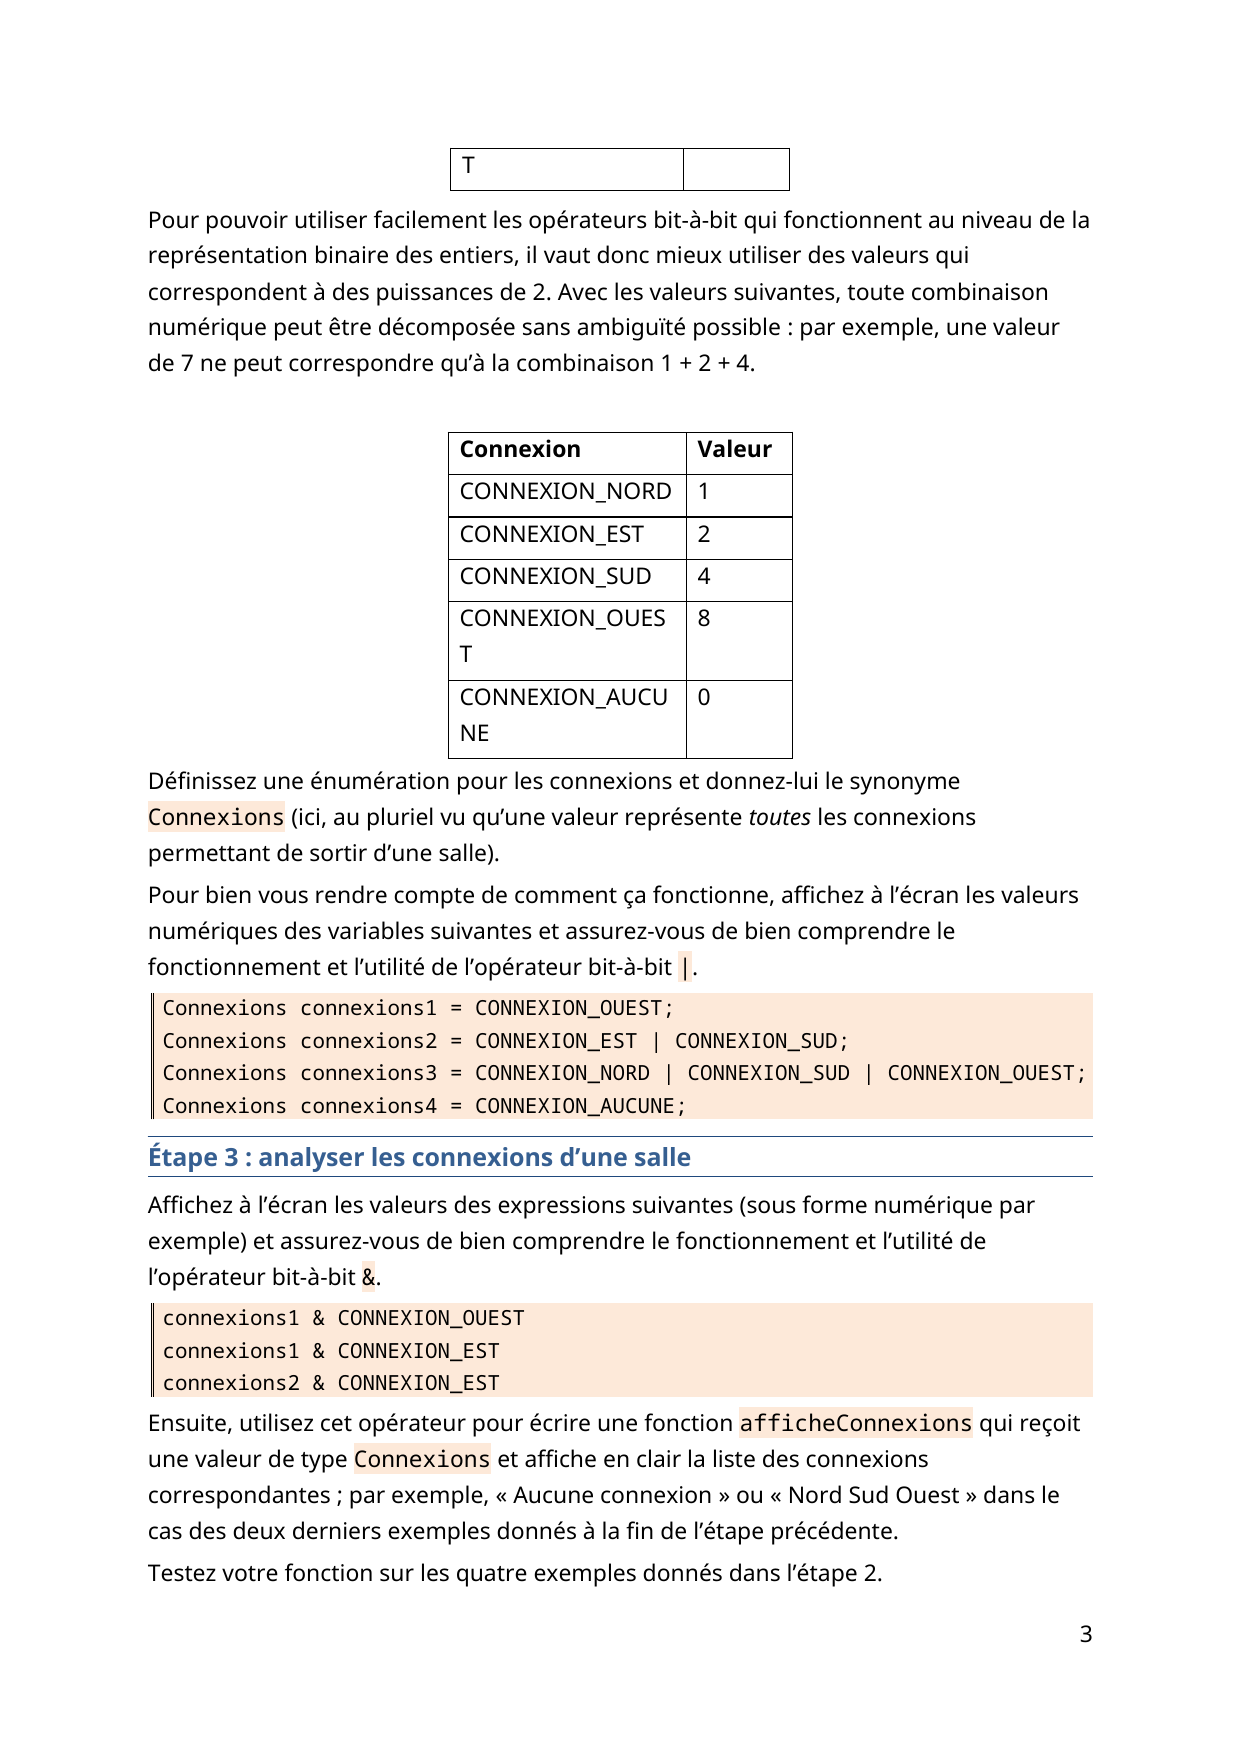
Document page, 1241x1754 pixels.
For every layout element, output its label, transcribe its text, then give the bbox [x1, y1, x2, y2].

text Connexions connexions3 = CONNEXION_NORD | CONNEXION_SUD | CONNEXION_OUEST; [154, 1058, 1093, 1087]
table_cell CONNEXION_OUEST [451, 149, 683, 190]
text Définissez une énumération pour les connexions et donnez-lui le synonyme Connexions (ici, au pluriel vu qu’une valeur représente toutes les connexions permettant de sortir d’une salle). [148, 765, 1093, 868]
table_cell 1 [687, 475, 792, 516]
text Testez votre fonction sur les quatre exemples donnés dans l’étape 2. [148, 1557, 1093, 1588]
table_cell CONNEXION_EST [449, 518, 686, 559]
text Ensuite, utilisez cet opérateur pour écrire une fonction afficheConnexions qui reçoit une valeur de type Connexions et affiche en clair la liste des connexions correspondantes ; par exemple, « Aucune connexion » ou « Nord Sud Ouest » dans le cas des deux derniers exemples donnés à la fin de l’étape précédente. [148, 1407, 1093, 1546]
text connexions1 & CONNEXION_EST [154, 1336, 1093, 1364]
table_cell CONNEXION_OUEST [449, 602, 686, 679]
table_cell CONNEXION_SUD [449, 560, 686, 601]
table_header Valeur [687, 433, 792, 474]
text Affichez à l’écran les valeurs des expressions suivantes (sous forme numérique par exemple) et assurez-vous de bien comprendre le fonctionnement et l’utilité de l’opérateur bit-à-bit &. [148, 1189, 1093, 1292]
table_cell 0 [687, 681, 792, 758]
text Connexions connexions2 = CONNEXION_EST | CONNEXION_SUD; [154, 1026, 1093, 1054]
table_cell CONNEXION_NORD [449, 475, 686, 516]
text connexions2 & CONNEXION_EST [154, 1368, 1093, 1397]
table_cell CONNEXION_AUCUNE [449, 681, 686, 758]
table_cell 4 [687, 560, 792, 601]
text Connexions connexions4 = CONNEXION_AUCUNE; [154, 1091, 1093, 1119]
text Pour bien vous rendre compte de comment ça fonctionne, affichez à l’écran les valeurs numériques des variables suivantes et assurez-vous de bien comprendre le fonctionnement et l’utilité de l’opérateur bit-à-bit |. [148, 879, 1093, 982]
table_cell 2 [687, 518, 792, 559]
text Connexions connexions1 = CONNEXION_OUEST; [154, 993, 1093, 1022]
text Pour pouvoir utiliser facilement les opérateurs bit-à-bit qui fonctionnent au niveau de la représentation binaire des entiers, il vaut donc mieux utiliser des valeurs qui correspondent à des puissances de 2. Avec les valeurs suivantes, toute combinaison numérique peut être décomposée sans ambiguïté possible : par exemple, une valeur de 7 ne peut correspondre qu’à la combinaison 1 + 2 + 4. [148, 203, 1093, 378]
subtitle Étape 3 : analyser les connexions d’une salle [148, 1137, 1093, 1176]
text connexions1 & CONNEXION_OUEST [154, 1303, 1093, 1332]
table_cell 8 [687, 602, 792, 679]
table_header Connexion [449, 433, 686, 474]
table_cell 4 [684, 149, 789, 190]
